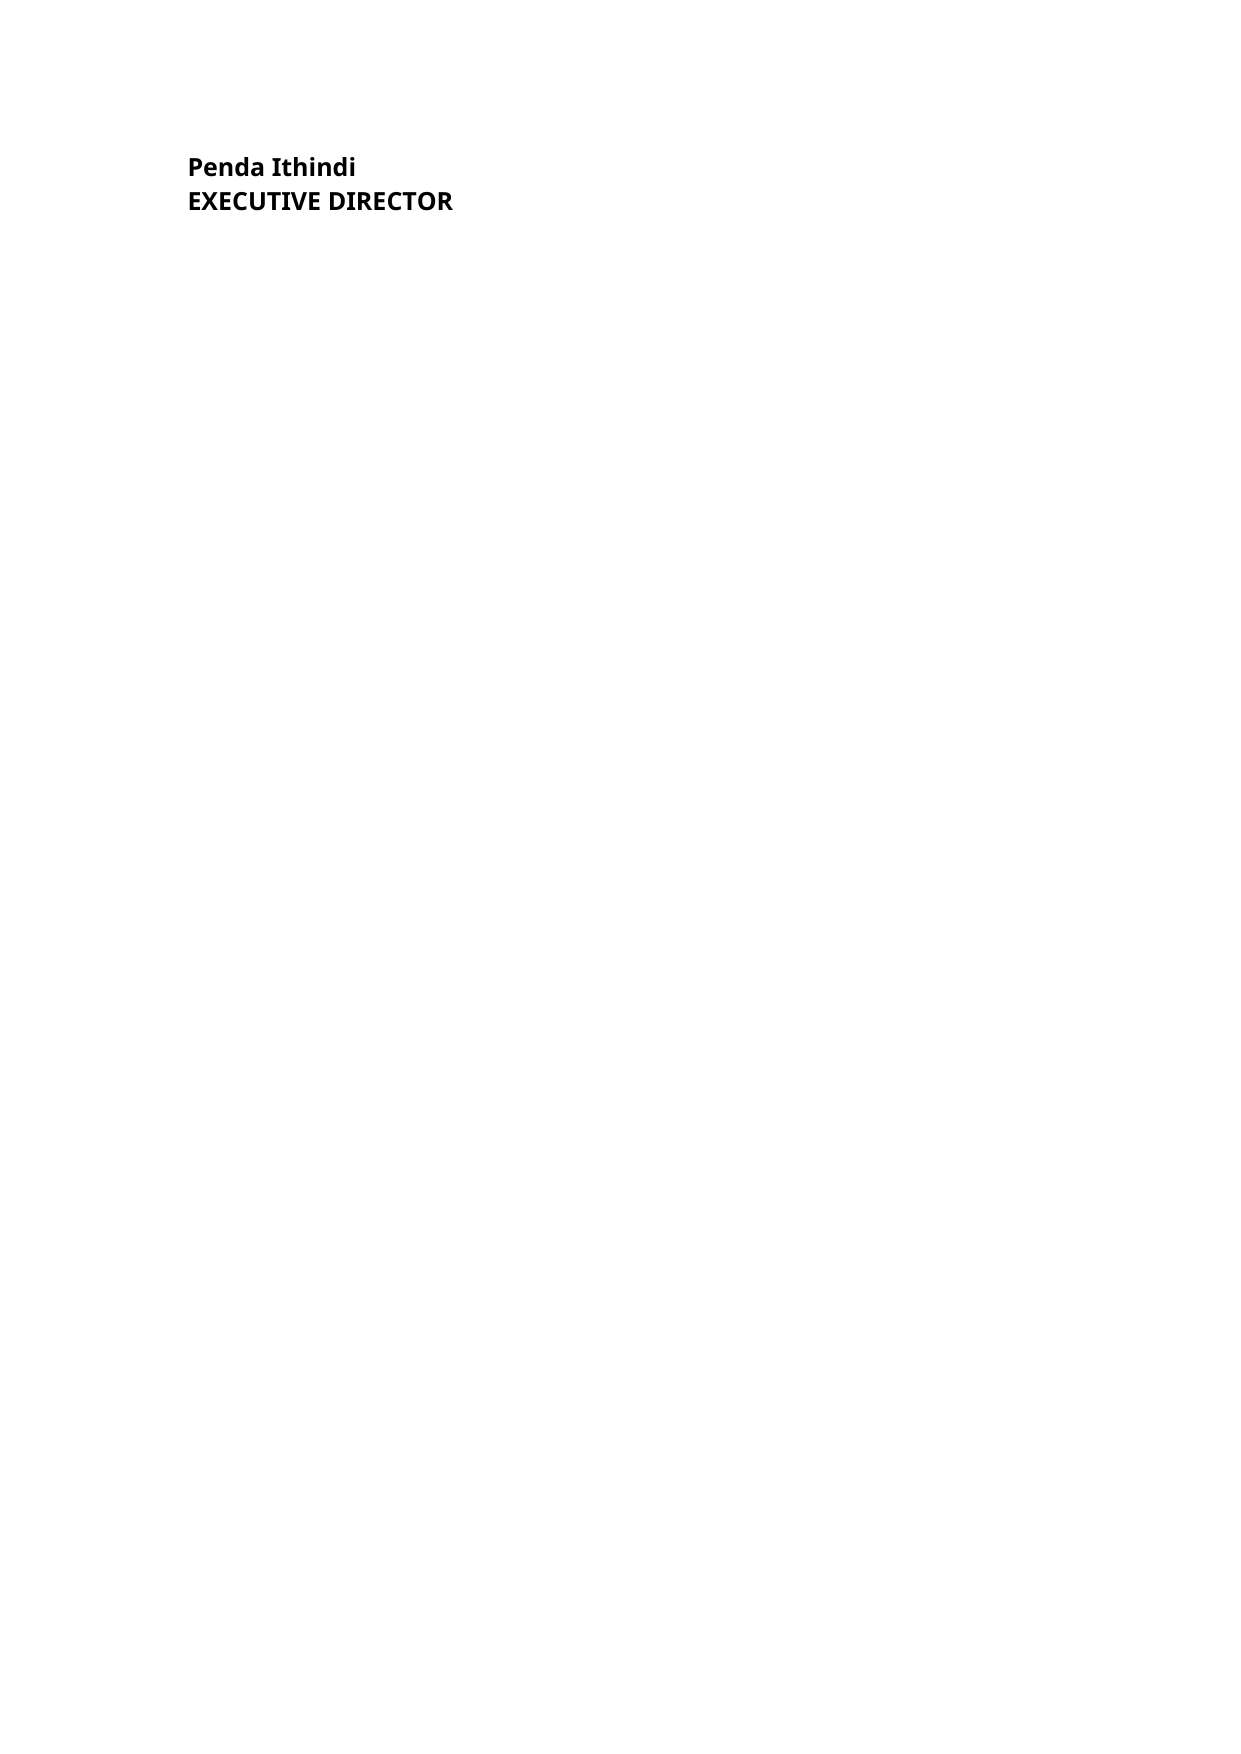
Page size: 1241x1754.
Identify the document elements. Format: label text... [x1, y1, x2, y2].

text Penda Ithindi [187, 150, 1144, 184]
text EXECUTIVE DIRECTOR [187, 184, 1144, 218]
